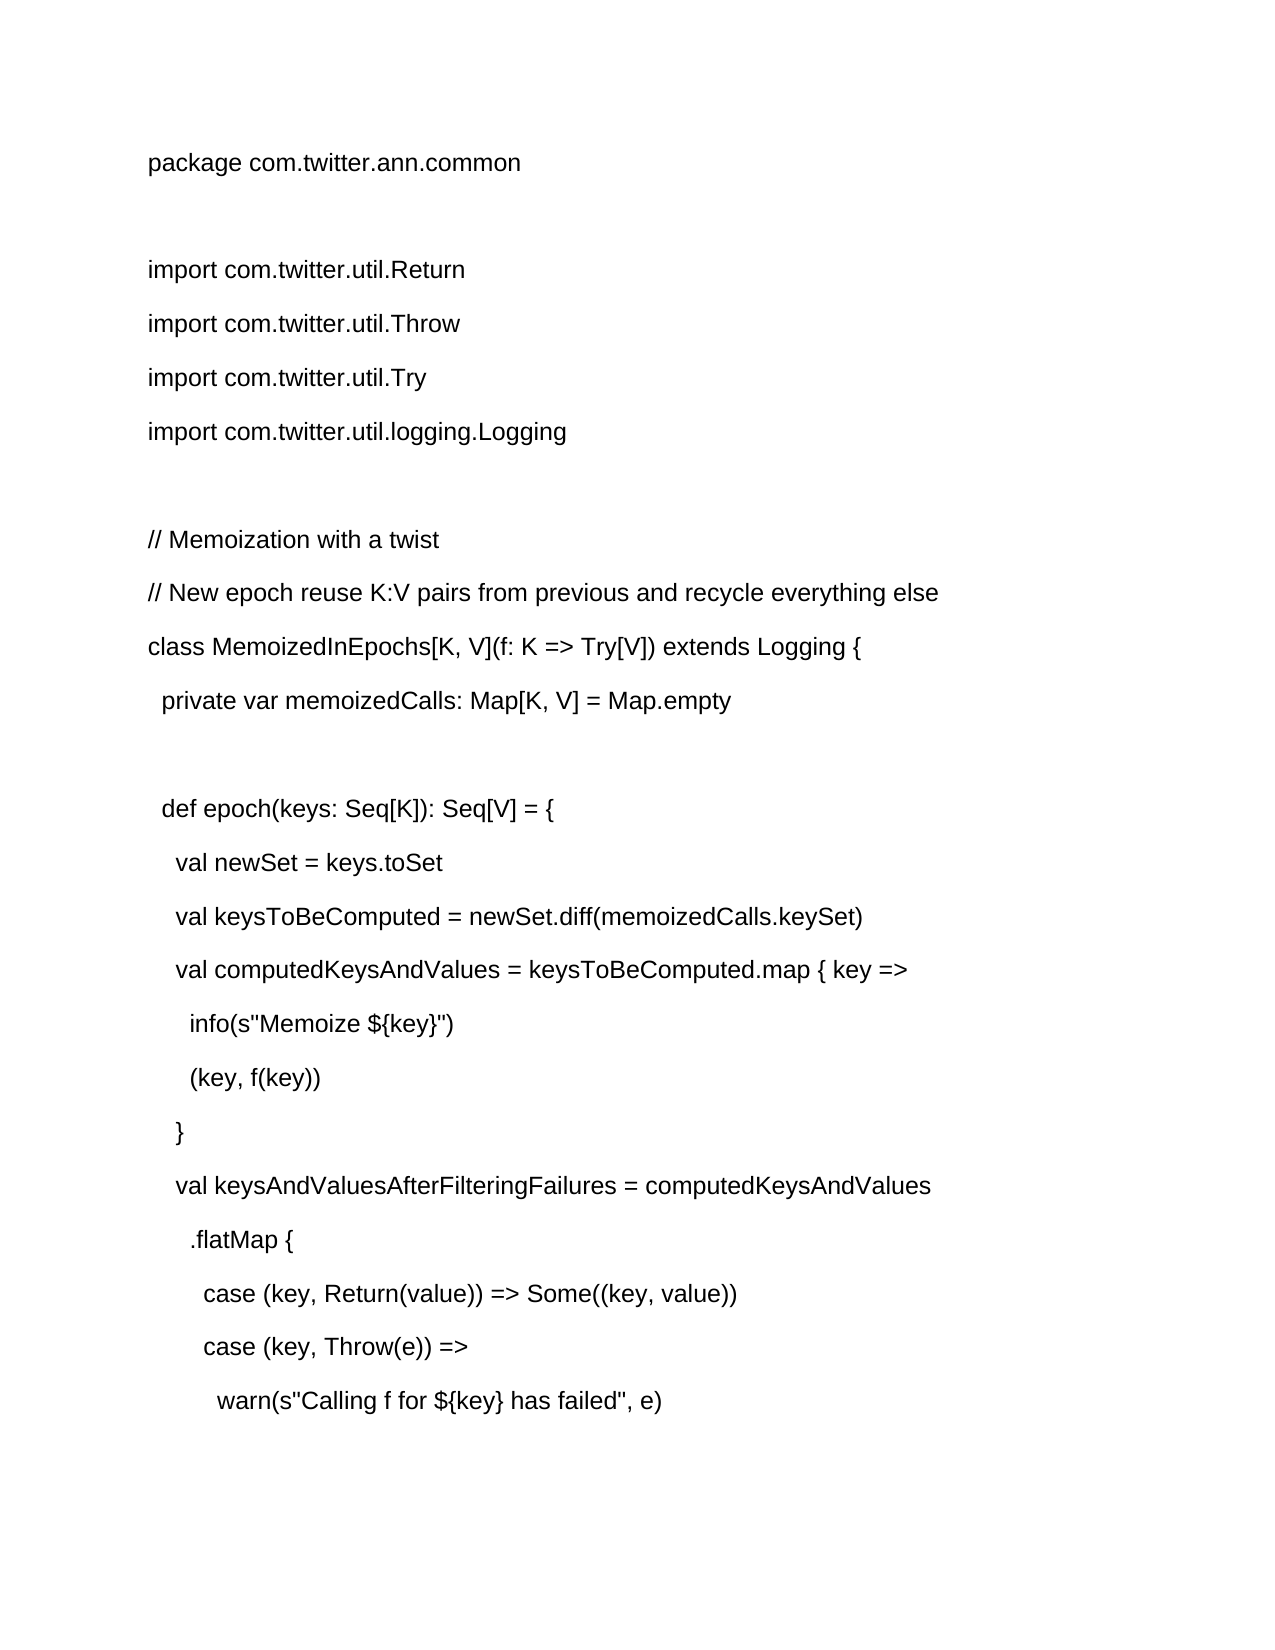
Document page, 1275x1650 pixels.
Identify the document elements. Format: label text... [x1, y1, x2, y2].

text import com.twitter.util.Throw [148, 309, 1127, 338]
text .flatMap { [148, 1225, 1127, 1253]
text // New epoch reuse K:V pairs from previous and recycle everything else [148, 578, 1127, 607]
text package com.twitter.ann.common [148, 148, 1127, 176]
text info(s"Memoize ${key}") [148, 1009, 1127, 1038]
text val keysAndValuesAfterFilteringFailures = computedKeysAndValues [148, 1171, 1127, 1199]
text val keysToBeComputed = newSet.diff(memoizedCalls.keySet) [148, 902, 1127, 930]
text def epoch(keys: Seq[K]): Seq[V] = { [148, 794, 1127, 823]
text import com.twitter.util.Return [148, 255, 1127, 284]
text private var memoizedCalls: Map[K, V] = Map.empty [148, 686, 1127, 715]
text import com.twitter.util.logging.Logging [148, 417, 1127, 446]
text val newSet = keys.toSet [148, 848, 1127, 876]
text case (key, Return(value)) => Some((key, value)) [148, 1278, 1127, 1307]
text warn(s"Calling f for ${key} has failed", e) [148, 1386, 1127, 1415]
text } [148, 1117, 1127, 1146]
text // Memoization with a twist [148, 524, 1127, 553]
text val computedKeysAndValues = keysToBeComputed.map { key => [148, 955, 1127, 984]
text case (key, Throw(e)) => [148, 1332, 1127, 1361]
text import com.twitter.util.Try [148, 363, 1127, 392]
text class MemoizedInEpochs[K, V](f: K => Try[V]) extends Logging { [148, 632, 1127, 661]
text (key, f(key)) [148, 1063, 1127, 1092]
